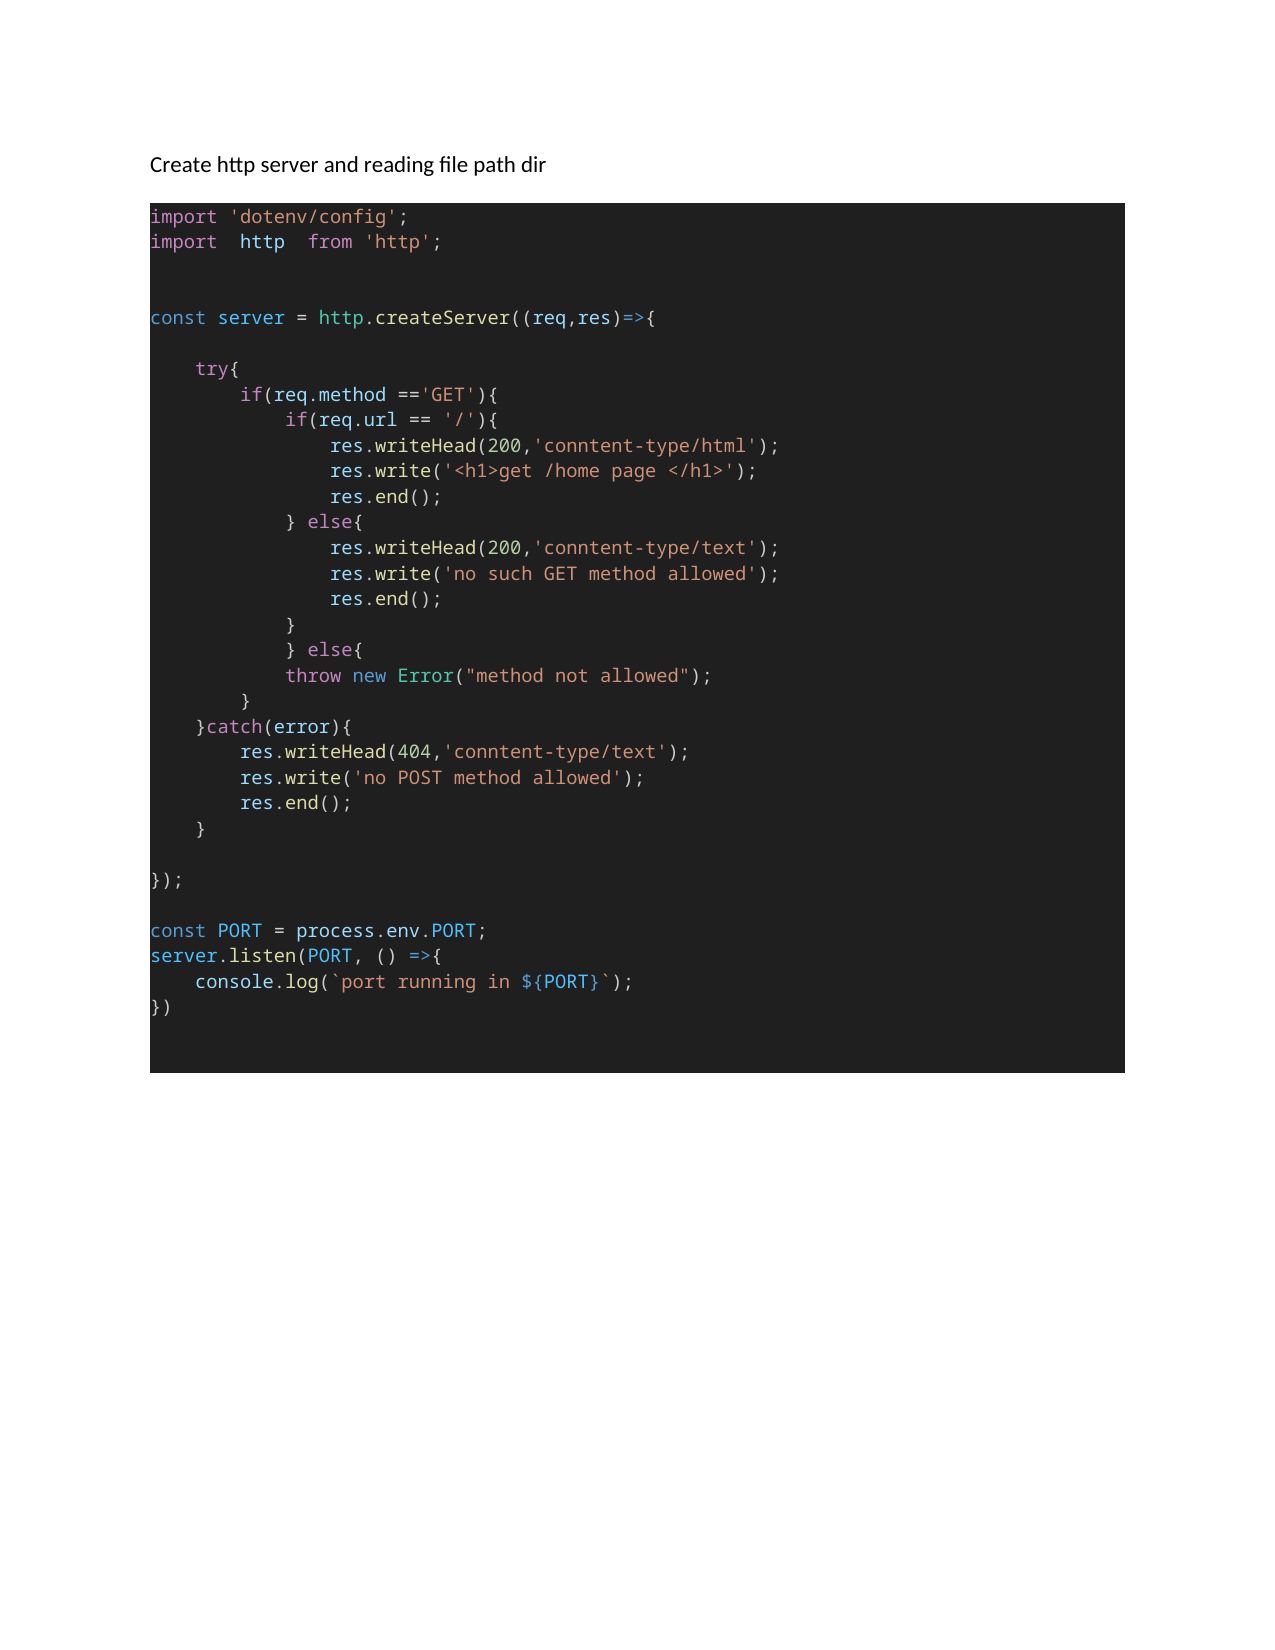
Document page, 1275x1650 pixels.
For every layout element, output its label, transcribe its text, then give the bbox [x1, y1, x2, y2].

text } else{ [150, 509, 1125, 534]
text }); [150, 866, 1125, 892]
text res.end(); [150, 483, 1125, 509]
text res.write('<h1>get /home page </h1>'); [150, 458, 1125, 483]
text res.writeHead(200,'conntent-type/html'); [150, 432, 1125, 458]
text res.writeHead(200,'conntent-type/text'); [150, 534, 1125, 560]
text try{ [150, 356, 1125, 381]
text res.end(); [150, 789, 1125, 815]
text }catch(error){ [150, 713, 1125, 738]
text import 'dotenv/config'; [150, 203, 1125, 228]
text } [150, 687, 1125, 713]
text console.log(`port running in ${PORT}`); [150, 968, 1125, 994]
text } [150, 611, 1125, 636]
text res.write('no such GET method allowed'); [150, 560, 1125, 585]
text res.write('no POST method allowed'); [150, 764, 1125, 789]
text Create http server and reading file path dir [150, 150, 1125, 178]
text } else{ [150, 636, 1125, 662]
text res.writeHead(404,'conntent-type/text'); [150, 738, 1125, 764]
text import http from 'http'; [150, 228, 1125, 254]
text }) [150, 994, 1125, 1019]
text server.listen(PORT, () =>{ [150, 943, 1125, 968]
text const server = http.createServer((req,res)=>{ [150, 304, 1125, 330]
text res.end(); [150, 585, 1125, 611]
text throw new Error("method not allowed"); [150, 662, 1125, 687]
text if(req.url == '/'){ [150, 407, 1125, 432]
text const PORT = process.env.PORT; [150, 917, 1125, 943]
text } [150, 815, 1125, 841]
text if(req.method =='GET'){ [150, 381, 1125, 407]
